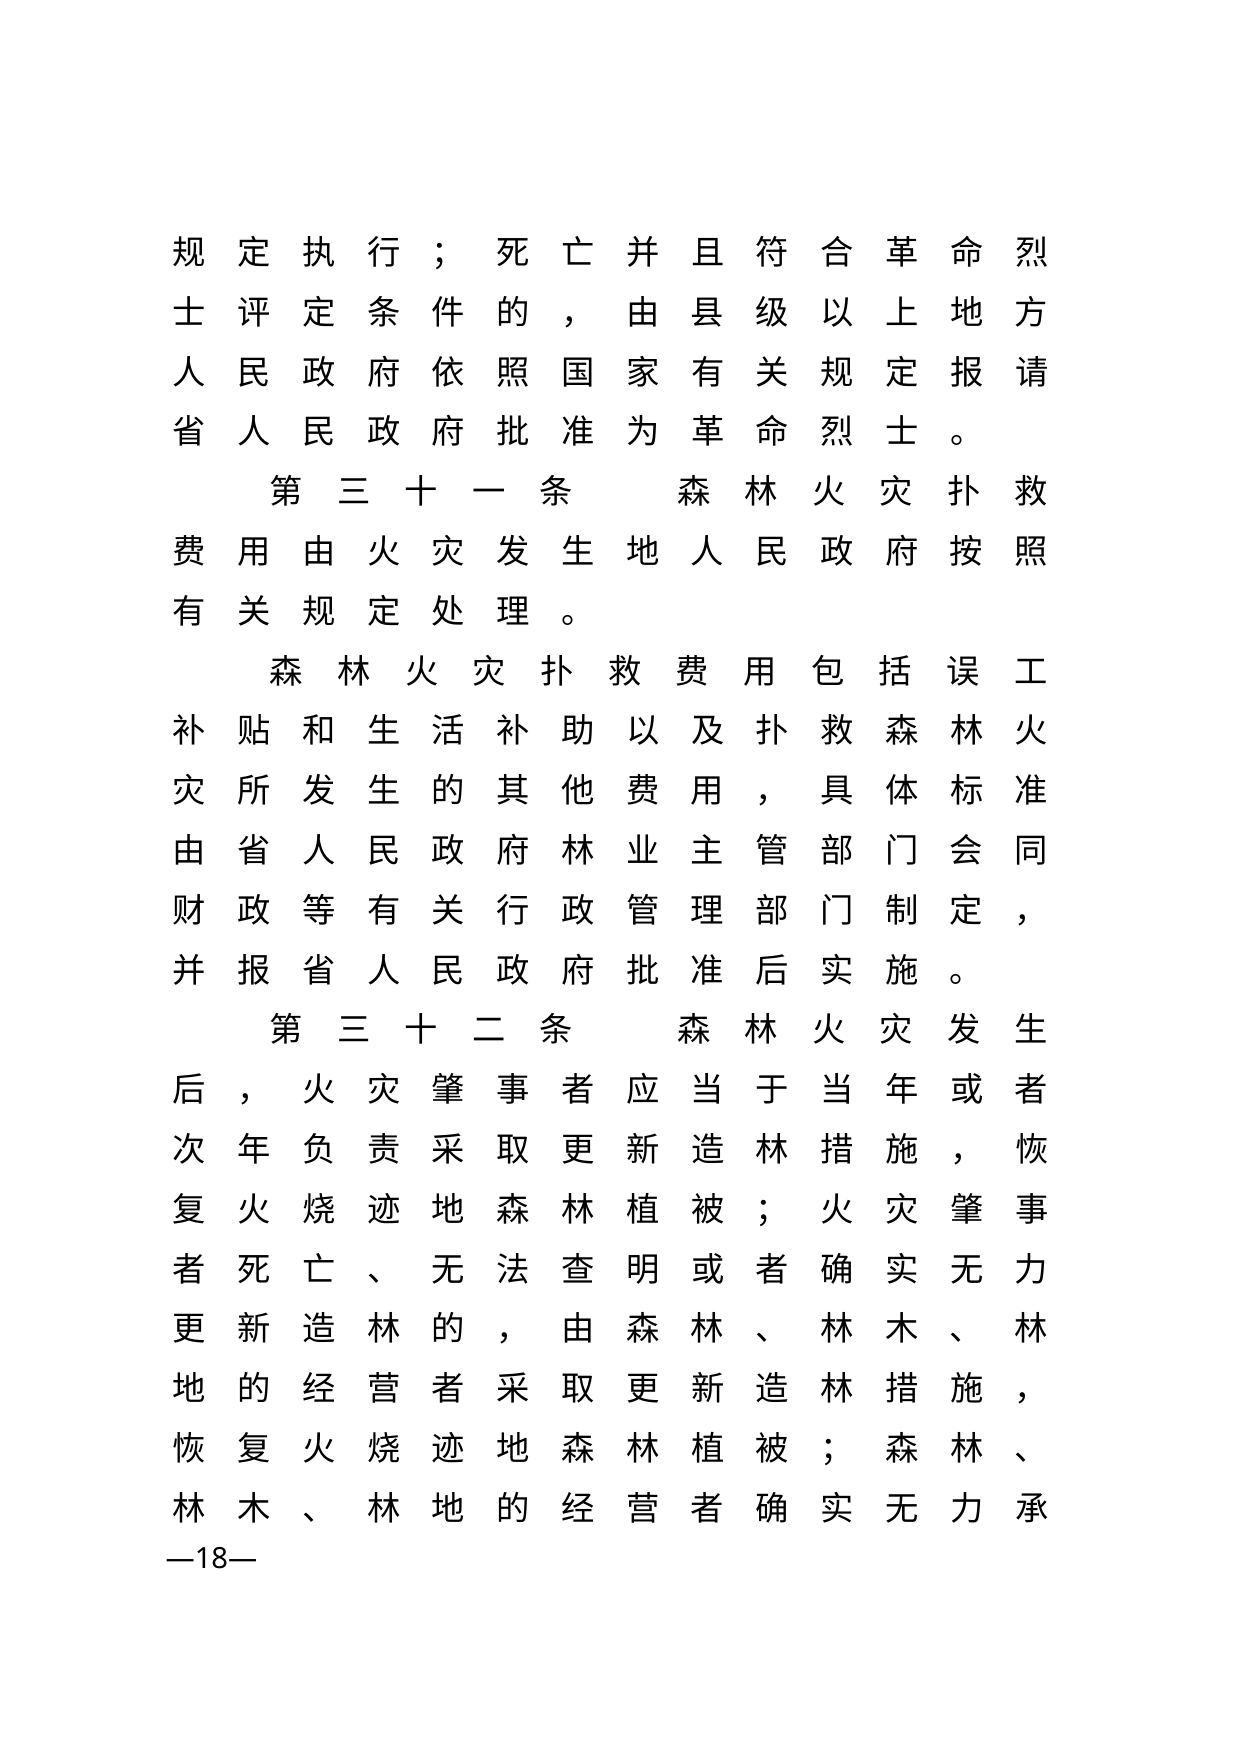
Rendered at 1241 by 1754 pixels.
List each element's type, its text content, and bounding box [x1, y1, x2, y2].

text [172, 220, 1079, 459]
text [172, 997, 1079, 1536]
text 第三十一条 森林火灾扑救费用由火灾发生地人民政府按照有关规定处理。 [172, 459, 1079, 639]
text 森林火灾扑救费用包括误工补贴和生活补助以及扑救森林火灾所发生的其他费用，具体标准由省人民政府林业主管部门会同财政等有关行政管理部门制定，并报省人民政府批准后实施。 [172, 639, 1079, 997]
